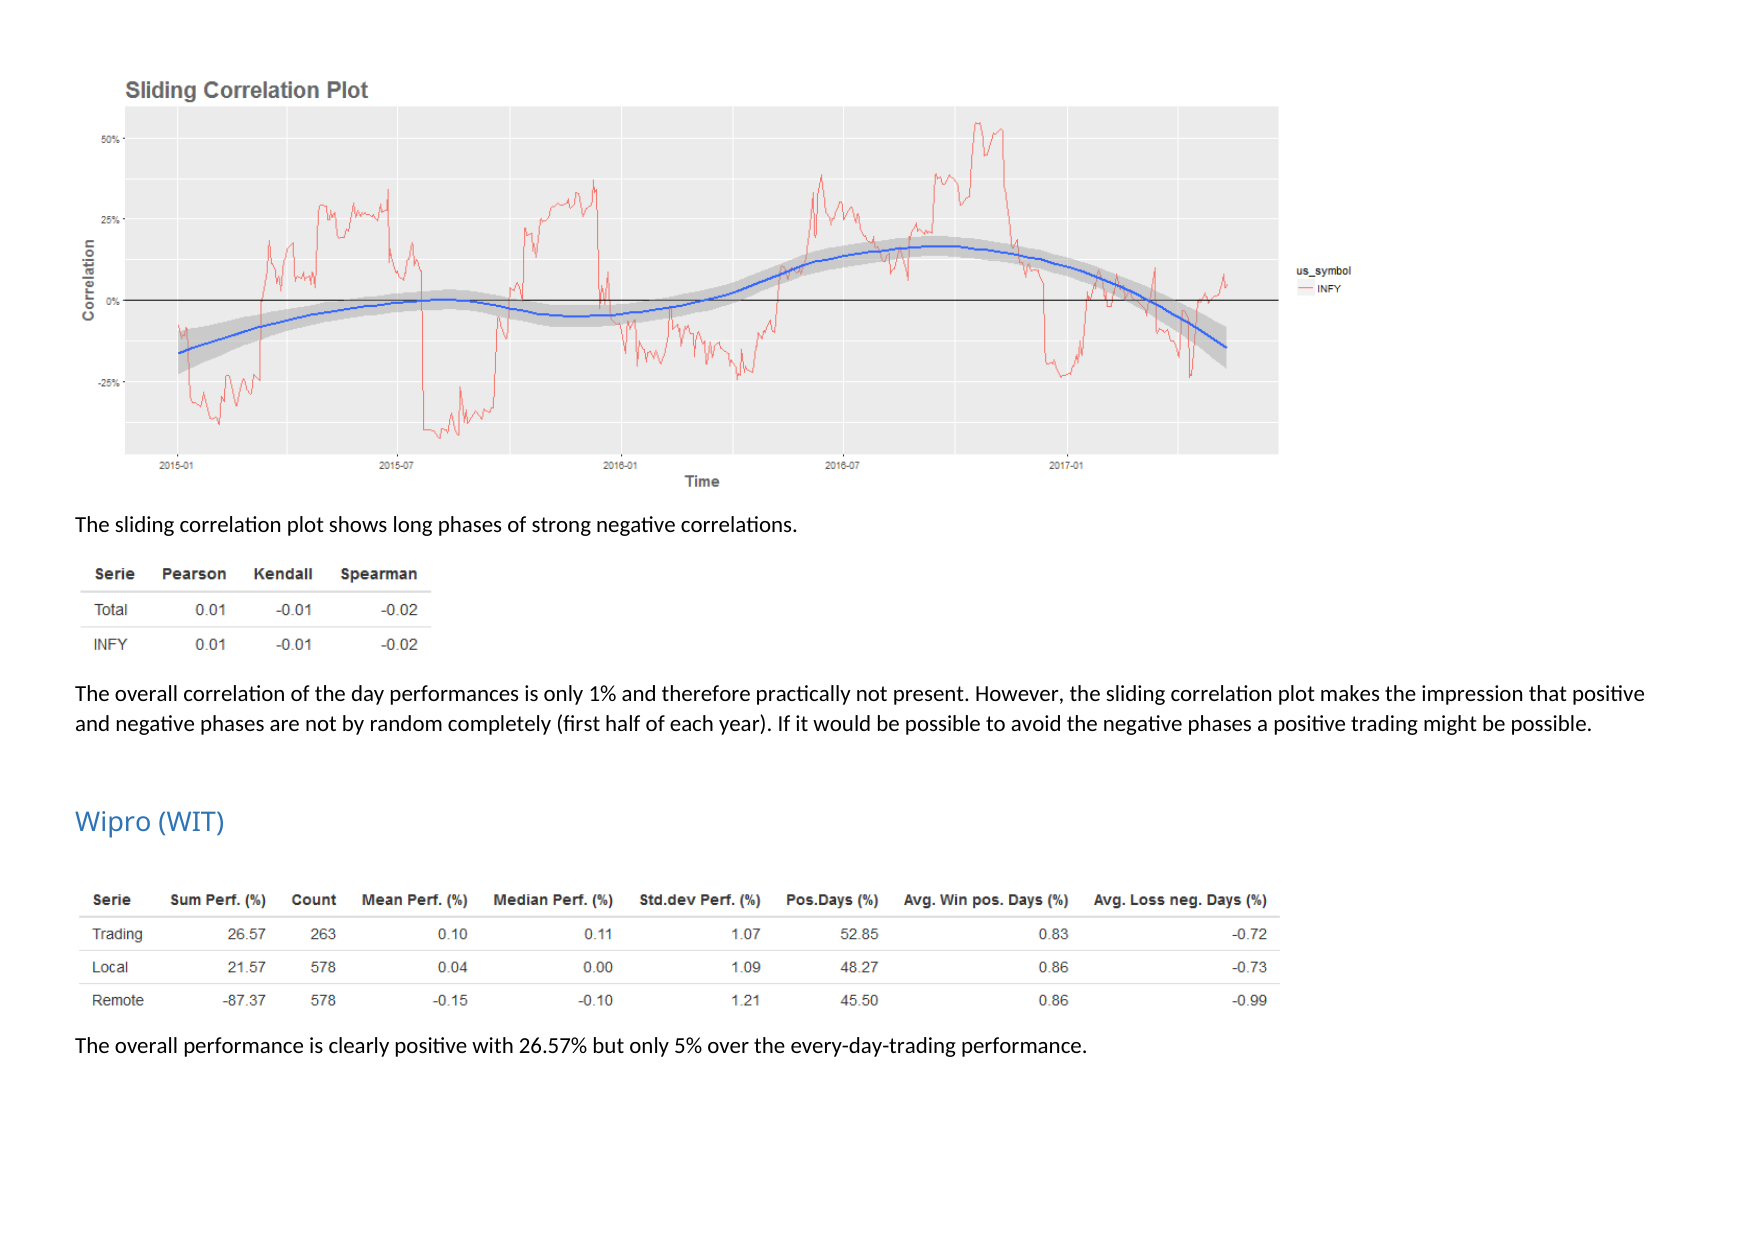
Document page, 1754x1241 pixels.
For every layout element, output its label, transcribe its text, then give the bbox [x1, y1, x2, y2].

subtitle Wipro (WIT) [75, 803, 1679, 839]
text The overall performance is clearly positive with 26.57% but only 5% over the every-day-trading performance. [75, 1031, 1679, 1059]
picture [75, 75, 1363, 492]
picture [75, 557, 439, 660]
text The sliding correlation plot shows long phases of strong negative correlations. [75, 511, 1679, 538]
text The overall correlation of the day performances is only 1% and therefore practically not present. However, the sliding correlation plot makes the impression that positive and negative phases are not by random completely (first half of each year). If it would be possible to avoid the negative phases a positive trading might be possible. [75, 679, 1679, 737]
picture [75, 889, 1283, 1013]
